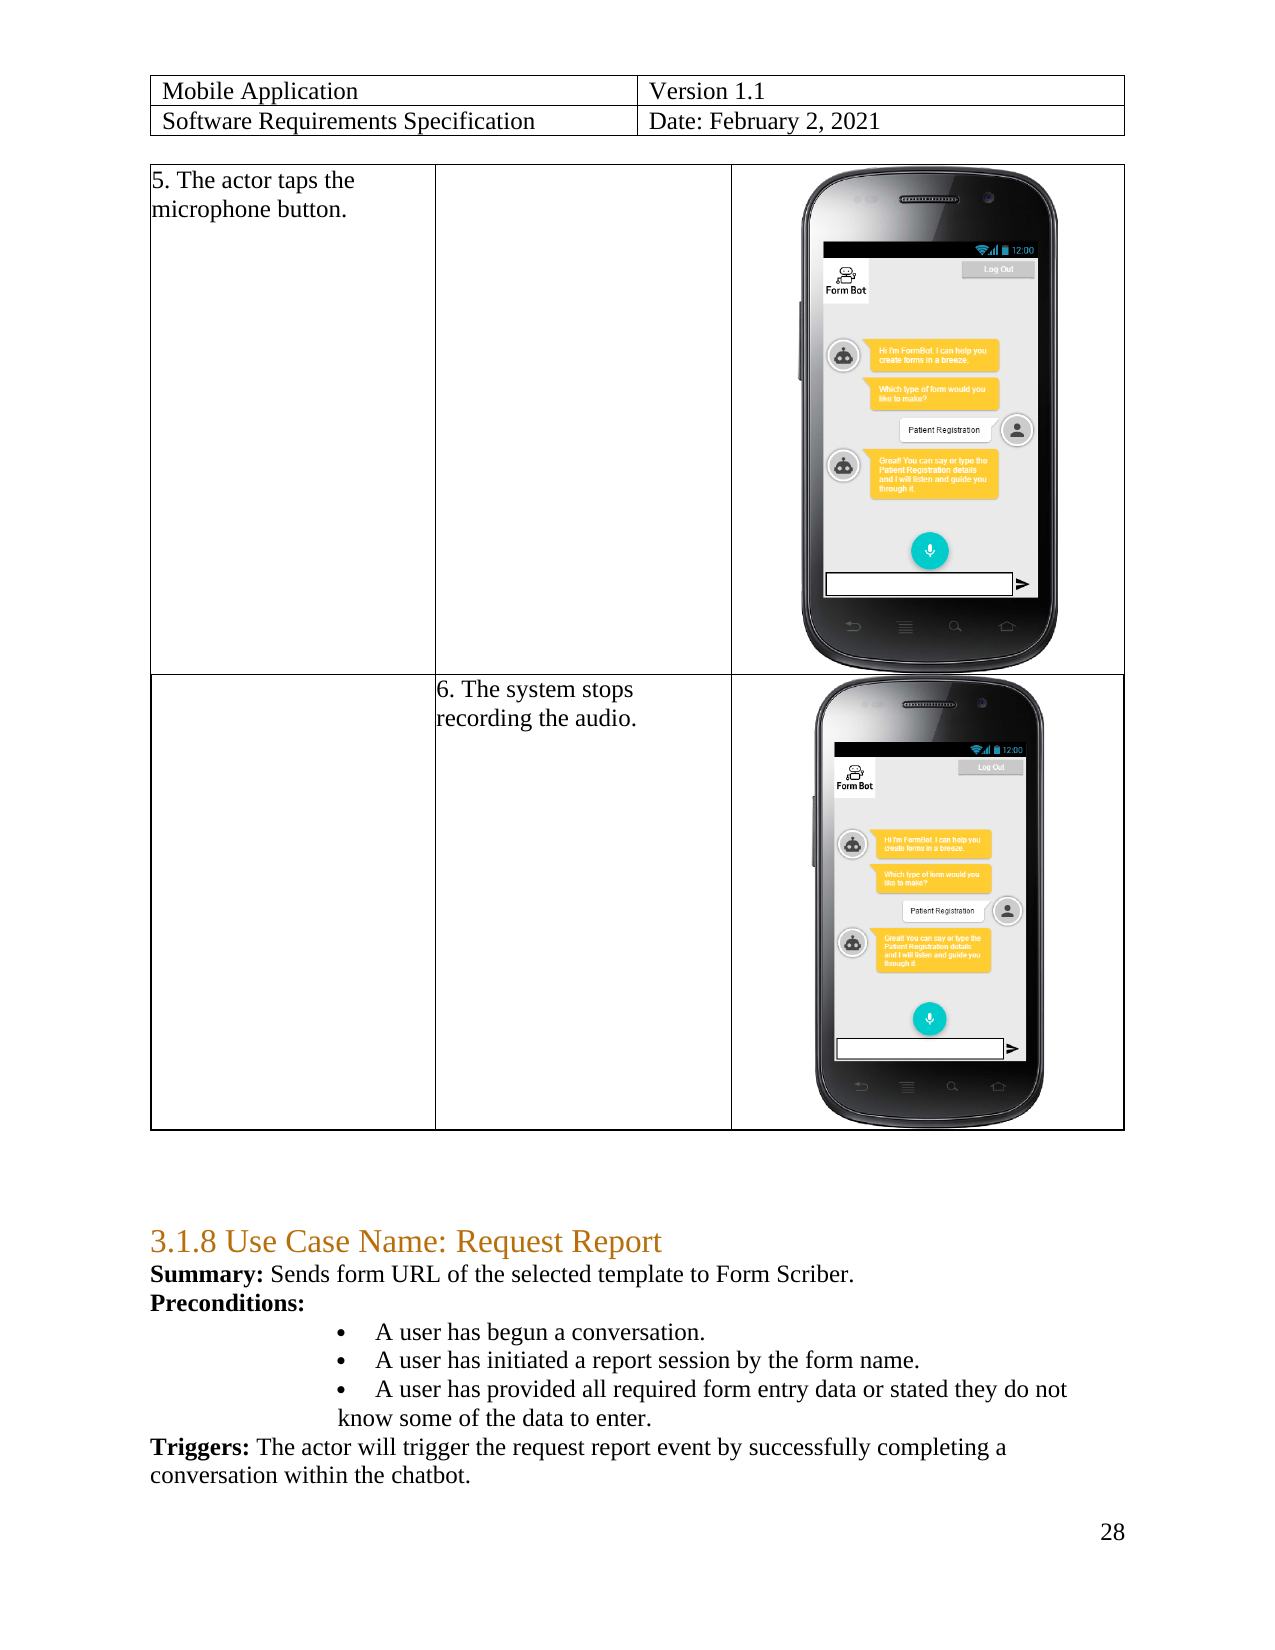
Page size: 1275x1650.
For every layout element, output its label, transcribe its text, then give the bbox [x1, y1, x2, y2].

table_cell 5. The actor taps the microphone button. [151, 165, 435, 673]
table_cell [152, 675, 435, 1129]
text Preconditions: [150, 1288, 1125, 1317]
table_cell [1058, 165, 1124, 673]
table_cell [436, 165, 731, 673]
text Triggers: The actor will trigger the request report event by successfully completing a conversation within the chatbot. [150, 1432, 1125, 1489]
text Summary: Sends form URL of the selected template to Form Scriber. [150, 1259, 1125, 1288]
table_cell 6. The system stops recording the audio. [436, 675, 731, 1129]
list A user has provided all required form entry data or stated they do not know some of the data to enter. [337, 1374, 1125, 1432]
table_cell [732, 165, 797, 673]
table_cell [732, 675, 811, 1129]
list A user has begun a conversation. [337, 1317, 1125, 1346]
picture [797, 165, 1058, 1129]
list A user has initiated a report session by the form name. [337, 1346, 1125, 1374]
subtitle 3.1.8 Use Case Name: Request Report [150, 1221, 1125, 1259]
table_cell [1045, 675, 1123, 1129]
